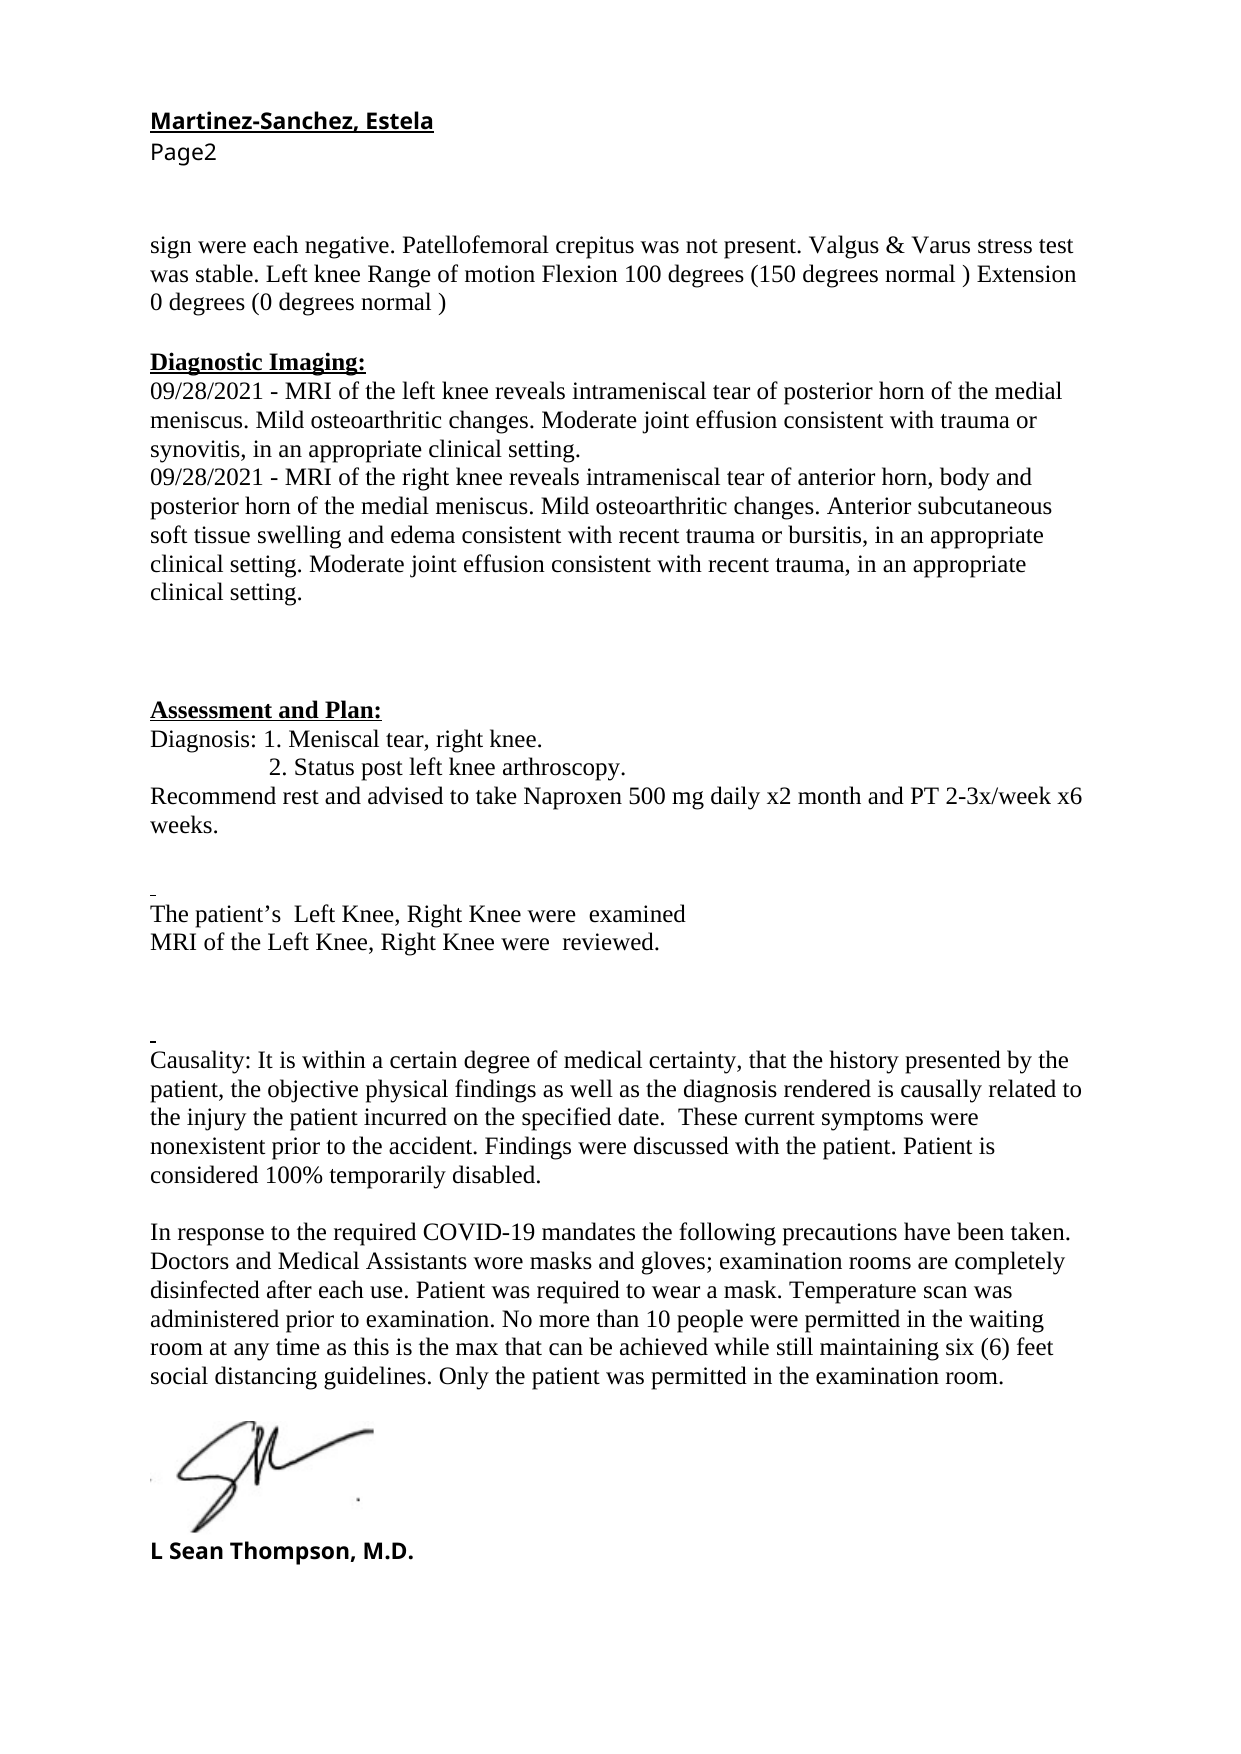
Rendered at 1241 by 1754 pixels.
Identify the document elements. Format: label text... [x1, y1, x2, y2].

picture [150, 1421, 399, 1536]
text Assessment and Plan: Diagnosis: 1. Meniscal tear, right knee. 2. Status post left knee arthroscopy. Recommend rest and advised to take Naproxen 500 mg daily x2 month and PT 2-3x/week x6 weeks. [150, 695, 1090, 870]
text L Sean Thompson, M.D. [150, 1535, 1090, 1567]
text The patient’s Left Knee, Right Knee were examined MRI of the Left Knee, Right Knee were reviewed. [150, 870, 1090, 1016]
text Diagnostic Imaging: 09/28/2021 - MRI of the left knee reveals intrameniscal tear of posterior horn of the medial meniscus. Mild osteoarthritic changes. Moderate joint effusion consistent with trauma or synovitis, in an appropriate clinical setting. 09/28/2021 - MRI of the right knee reveals intrameniscal tear of anterior horn, body and posterior horn of the medial meniscus. Mild osteoarthritic changes. Anterior subcutaneous soft tissue swelling and edema consistent with recent trauma or bursitis, in an appropriate clinical setting. Moderate joint effusion consistent with recent trauma, in an appropriate clinical setting. [150, 347, 1090, 695]
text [150, 230, 1090, 347]
text Causality: It is within a certain degree of medical certainty, that the history presented by the patient, the objective physical findings as well as the diagnosis rendered is causally related to the injury the patient incurred on the specified date. These current symptoms were nonexistent prior to the accident. Findings were discussed with the patient. Patient is considered 100% temporarily disabled. In response to the required COVID-19 mandates the following precautions have been taken. Doctors and Medical Assistants wore masks and gloves; examination rooms are completely disinfected after each use. Patient was required to wear a mask. Temperature scan was administered prior to examination. No more than 10 people were permitted in the waiting room at any time as this is the max that can be achieved while still maintaining six (6) feet social distancing guidelines. Only the patient was permitted in the examination room. [150, 1016, 1090, 1421]
